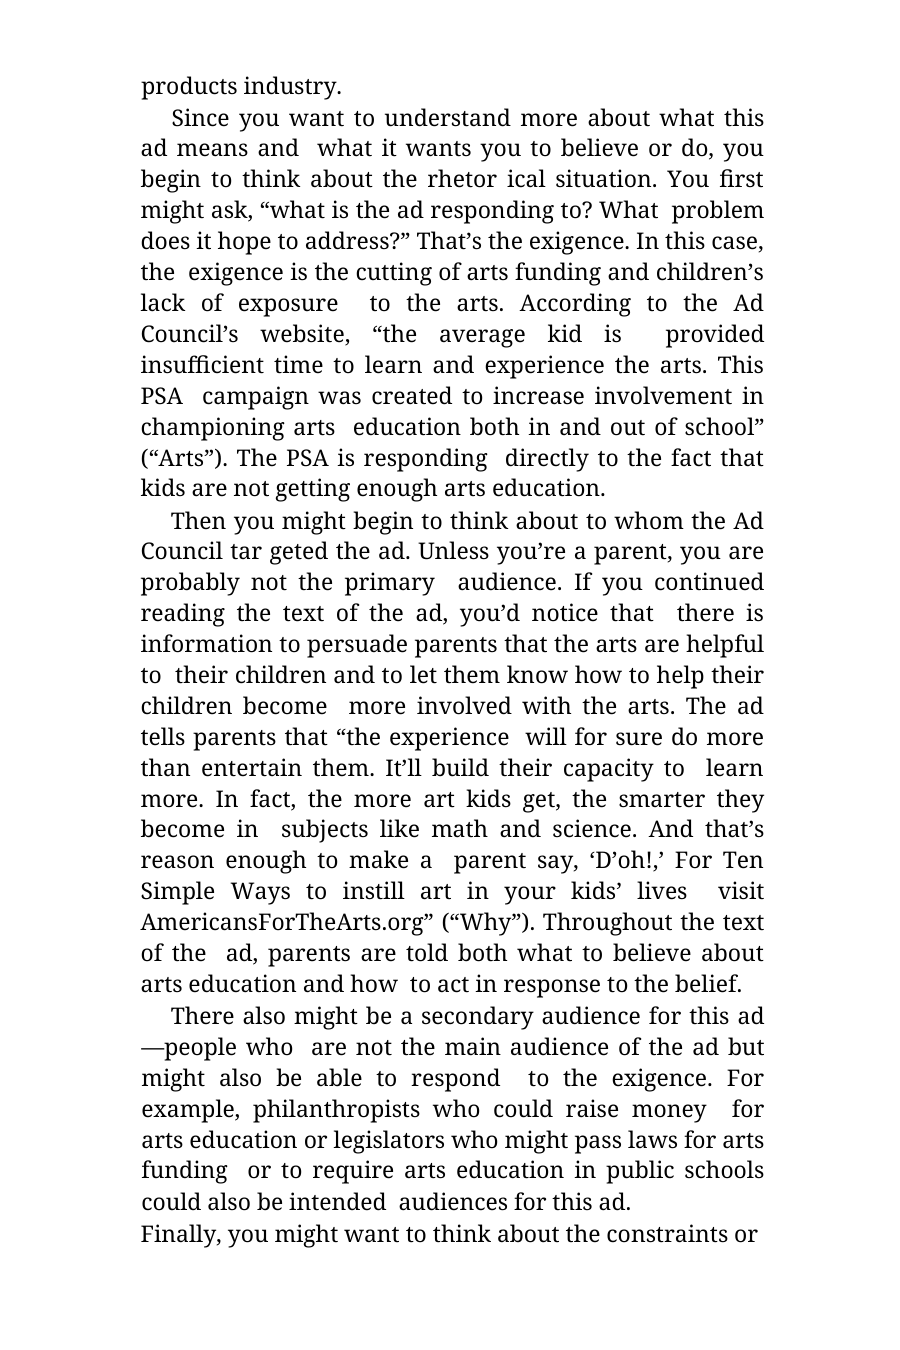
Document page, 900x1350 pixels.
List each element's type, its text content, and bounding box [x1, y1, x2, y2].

text There also might be a secondary audience for this ad—people who are not the main audience of the ad but might also be able to respond to the exigence. For example, philanthropists who could raise money for arts education or legislators who might pass laws for arts funding or to require arts education in public schools could also be intended audiences for this ad. [141, 1000, 765, 1217]
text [140, 1217, 765, 1248]
text Since you want to understand more about what this ad means and what it wants you to believe or do, you begin to think about the rhetor ical situation. You first might ask, “what is the ad responding to? What problem does it hope to address?” That’s the exigence. In this case, the exigence is the cutting of arts funding and children’s lack of exposure to the arts. According to the Ad Council’s website, “the average kid is provided insufficient time to learn and experience the arts. This PSA campaign was created to increase involvement in championing arts education both in and out of school” (“Arts”). The PSA is responding directly to the fact that kids are not getting enough arts education. [140, 101, 765, 504]
text Then you might begin to think about to whom the Ad Council tar geted the ad. Unless you’re a parent, you are probably not the primary audience. If you continued reading the text of the ad, you’d notice that there is information to persuade parents that the arts are helpful to their children and to let them know how to help their children become more involved with the arts. The ad tells parents that “the experience will for sure do more than entertain them. It’ll build their capacity to learn more. In fact, the more art kids get, the smarter they become in subjects like math and science. And that’s reason enough to make a parent say, ‘D’oh!,’ For Ten Simple Ways to instill art in your kids’ lives visit AmericansForTheArts.org” (“Why”). Throughout the text of the ad, parents are told both what to believe about arts education and how to act in response to the belief. [140, 504, 765, 999]
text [141, 70, 765, 101]
